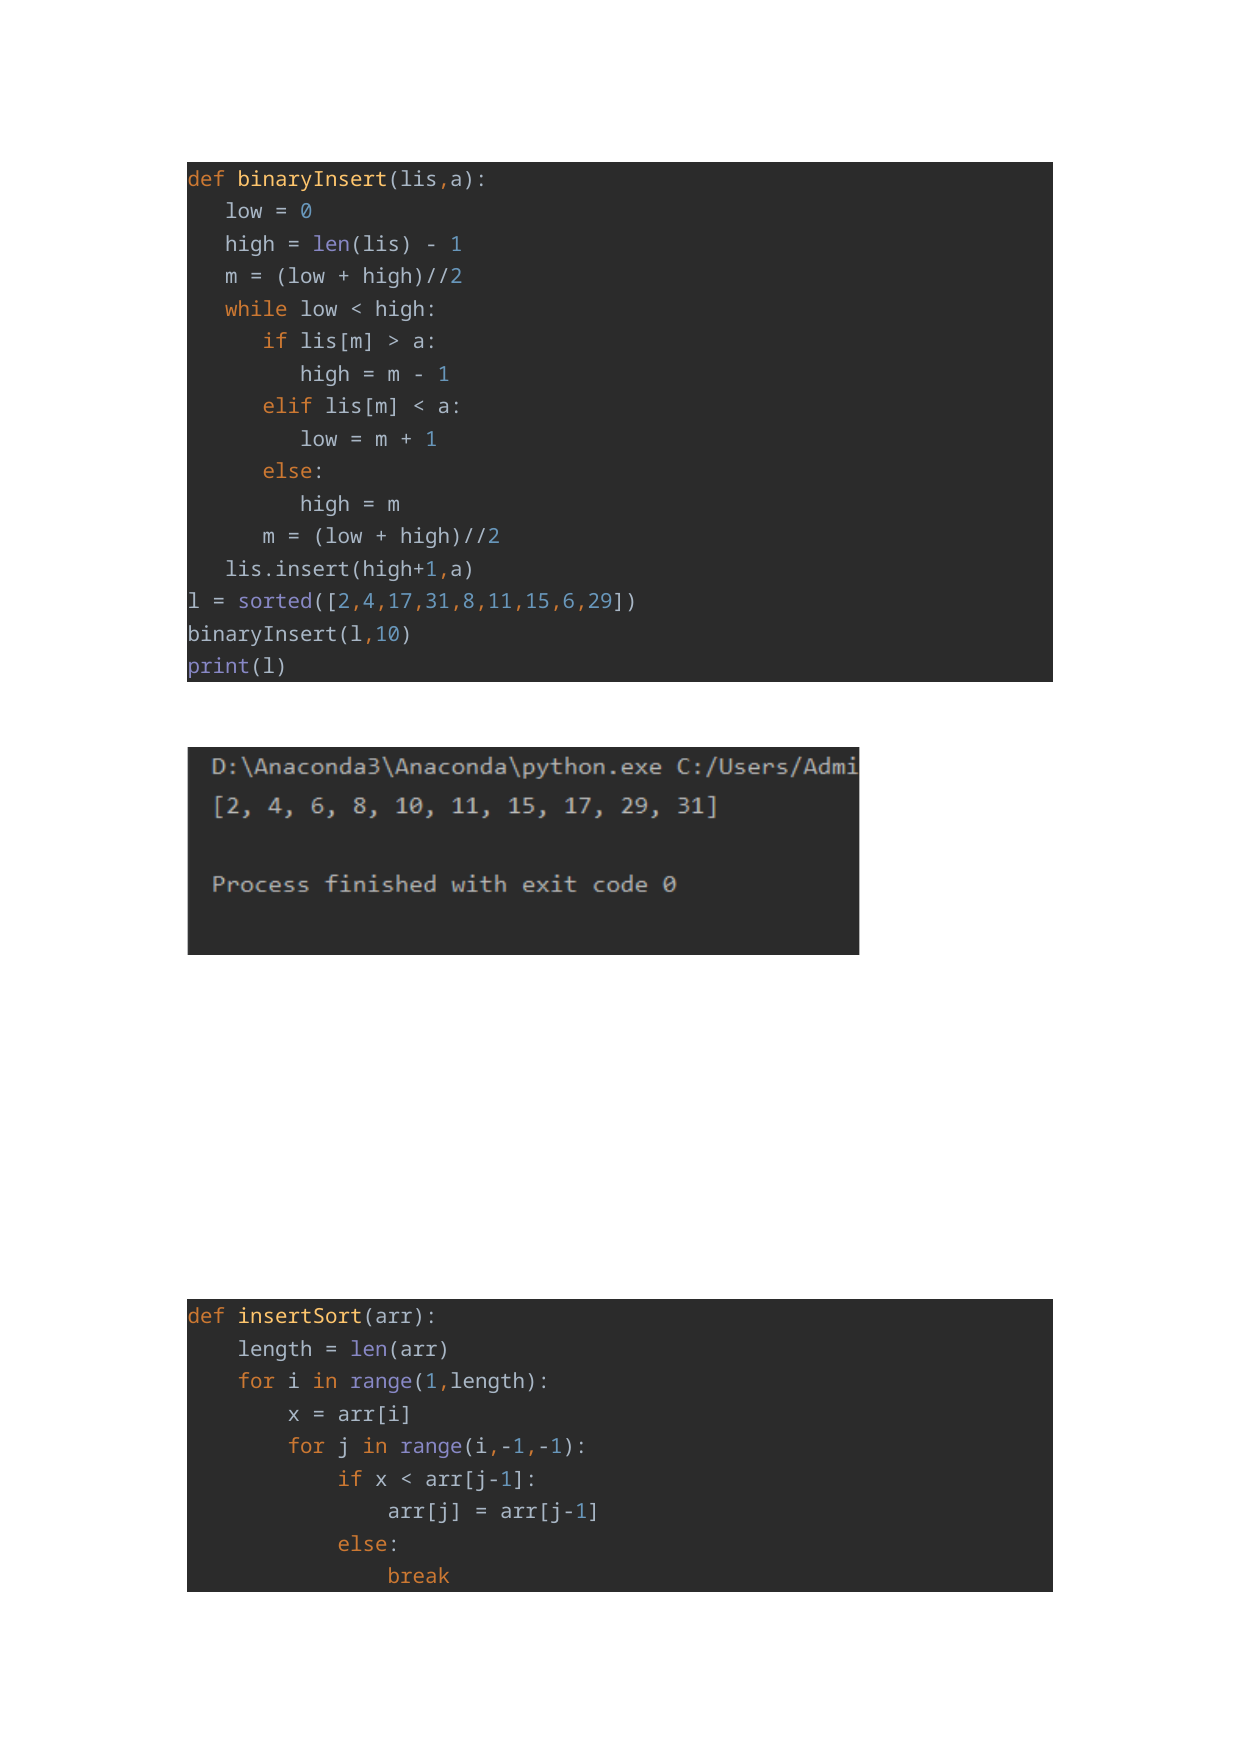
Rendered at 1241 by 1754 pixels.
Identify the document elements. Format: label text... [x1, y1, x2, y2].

text def binaryInsert(lis,a): low = 0 high = len(lis) - 1 m = (low + high)//2 while low < high: if lis[m] > a: high = m - 1 elif lis[m] < a: low = m + 1 else: high = m m = (low + high)//2 lis.insert(high+1,a) l = sorted([2,4,17,31,8,11,15,6,29]) binaryInsert(l,10) print(l) [187, 162, 1053, 682]
picture [187, 747, 860, 955]
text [187, 1299, 1053, 1592]
